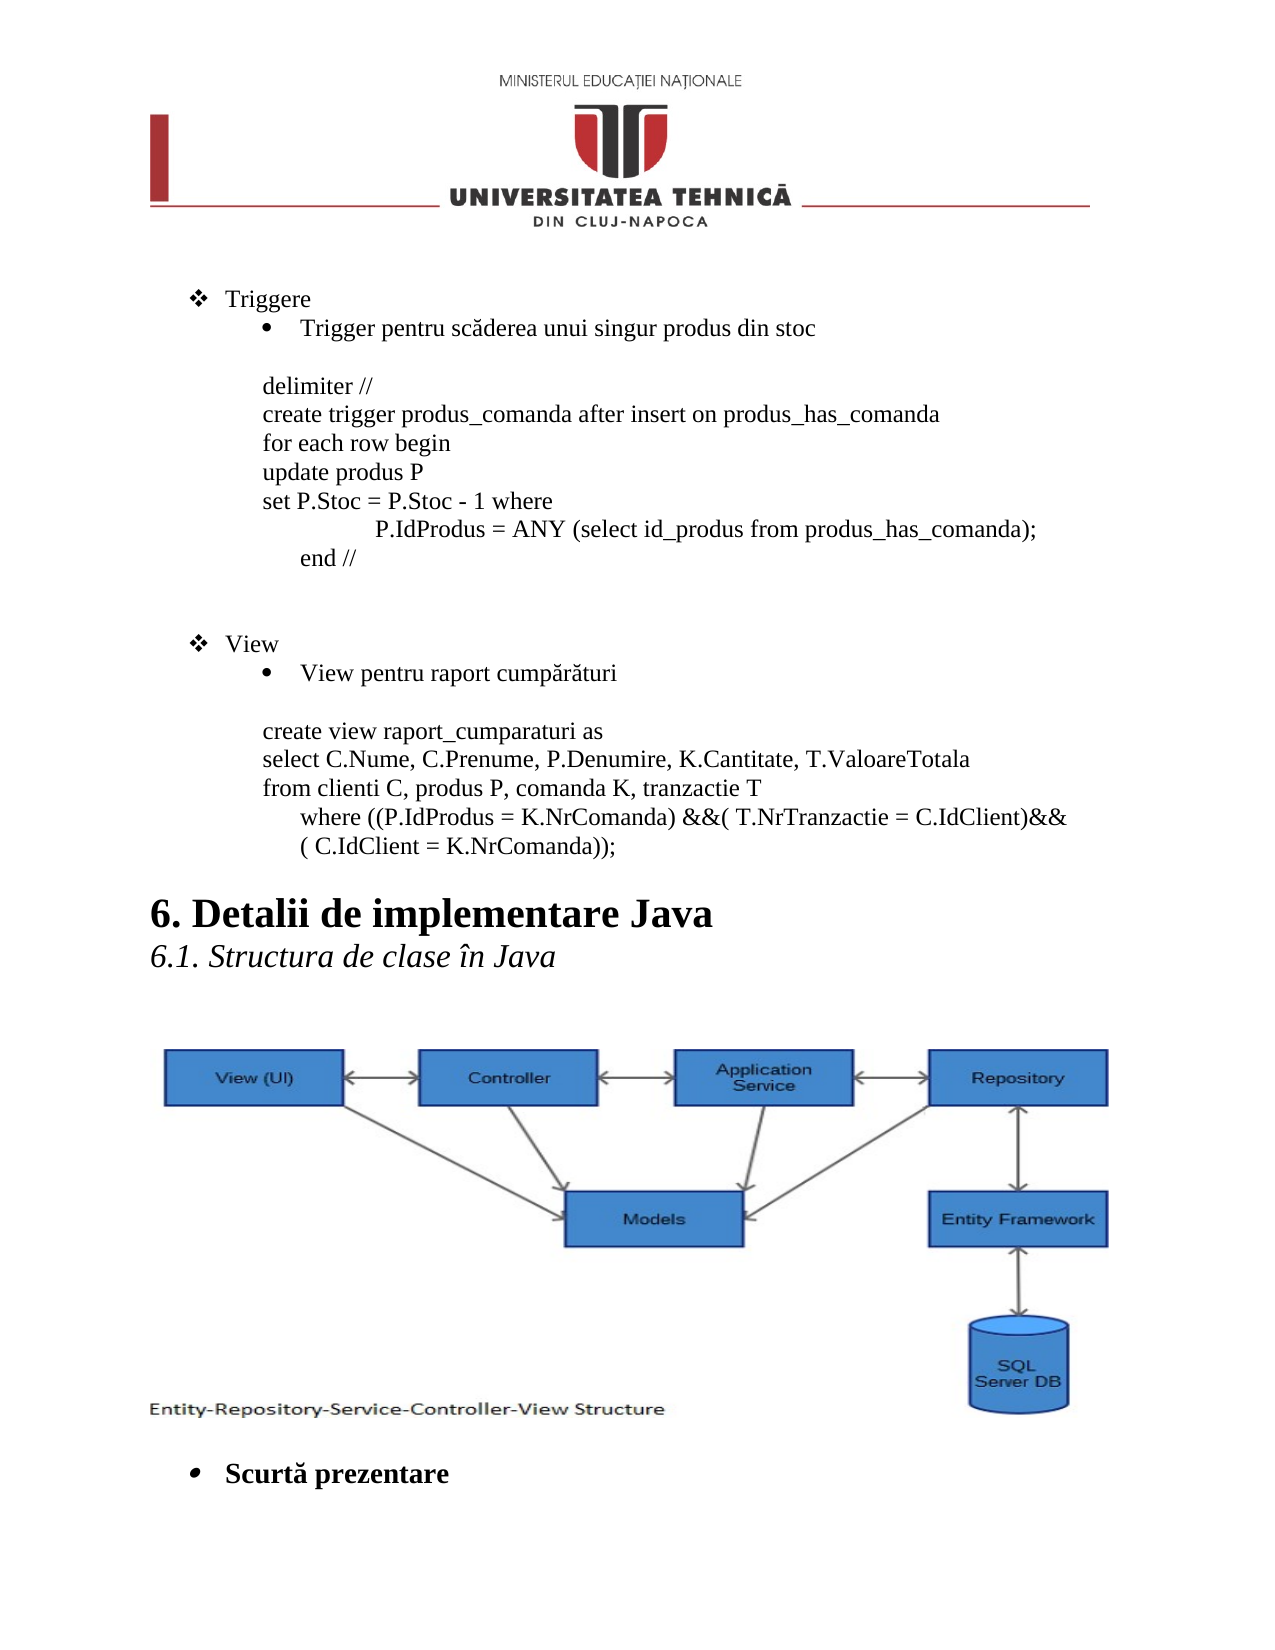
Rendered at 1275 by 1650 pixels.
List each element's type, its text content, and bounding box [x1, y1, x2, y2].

list Trigger pentru scăderea unui singur produs din stoc [262, 313, 1125, 342]
picture [150, 75, 1090, 227]
list Triggere [187, 284, 1125, 313]
picture [150, 1049, 1109, 1418]
list create trigger produs_comanda after insert on produs_has_comanda [262, 399, 1125, 428]
list for each row begin [262, 428, 1125, 457]
text 6.1. Structura de clase în Java [150, 936, 1125, 974]
list end // [300, 543, 1125, 572]
list View [187, 629, 1125, 658]
list select C.Nume, C.Prenume, P.Denumire, K.Cantitate, T.ValoareTotala [262, 744, 1125, 773]
text 6. Detalii de implementare Java [150, 888, 1125, 936]
list P.IdProdus = ANY (select id_produs from produs_has_comanda); [262, 514, 1125, 543]
list create view raport_cumparaturi as [262, 716, 1125, 744]
list from clienti C, produs P, comanda K, tranzactie T [262, 773, 1125, 802]
list where ((P.IdProdus = K.NrComanda) &&( T.NrTranzactie = C.IdClient)&& [300, 802, 1125, 831]
list View pentru raport cumpărături [262, 658, 1125, 687]
list Scurtă prezentare [187, 1456, 1125, 1490]
list ( C.IdClient = K.NrComanda)); [300, 831, 1125, 859]
list delimiter // [262, 371, 1125, 399]
list set P.Stoc = P.Stoc - 1 where [262, 486, 1125, 514]
list update produs P [262, 457, 1125, 486]
